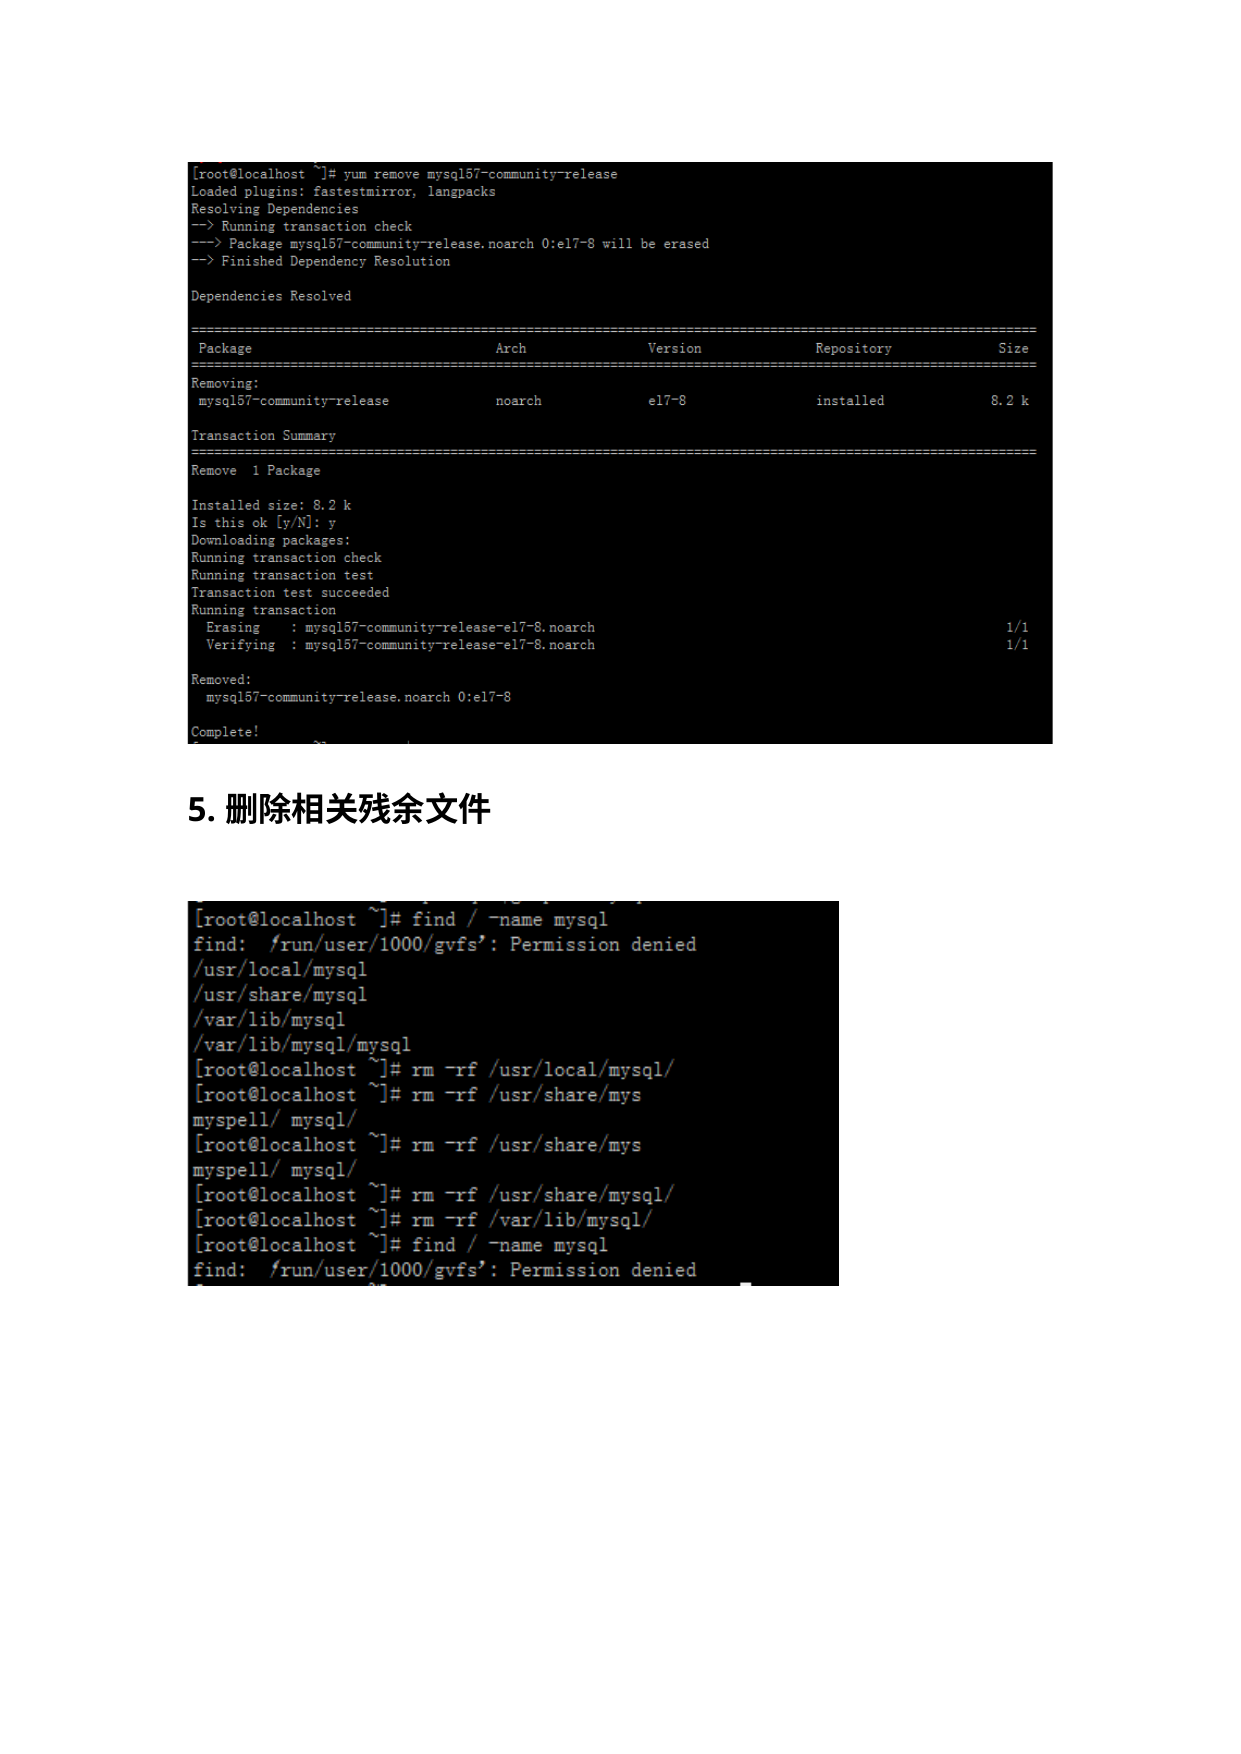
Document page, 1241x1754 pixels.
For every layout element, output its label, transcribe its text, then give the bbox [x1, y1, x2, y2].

subtitle 删除相关残余文件 [187, 774, 1053, 839]
picture [187, 901, 839, 1286]
picture [187, 162, 1053, 744]
